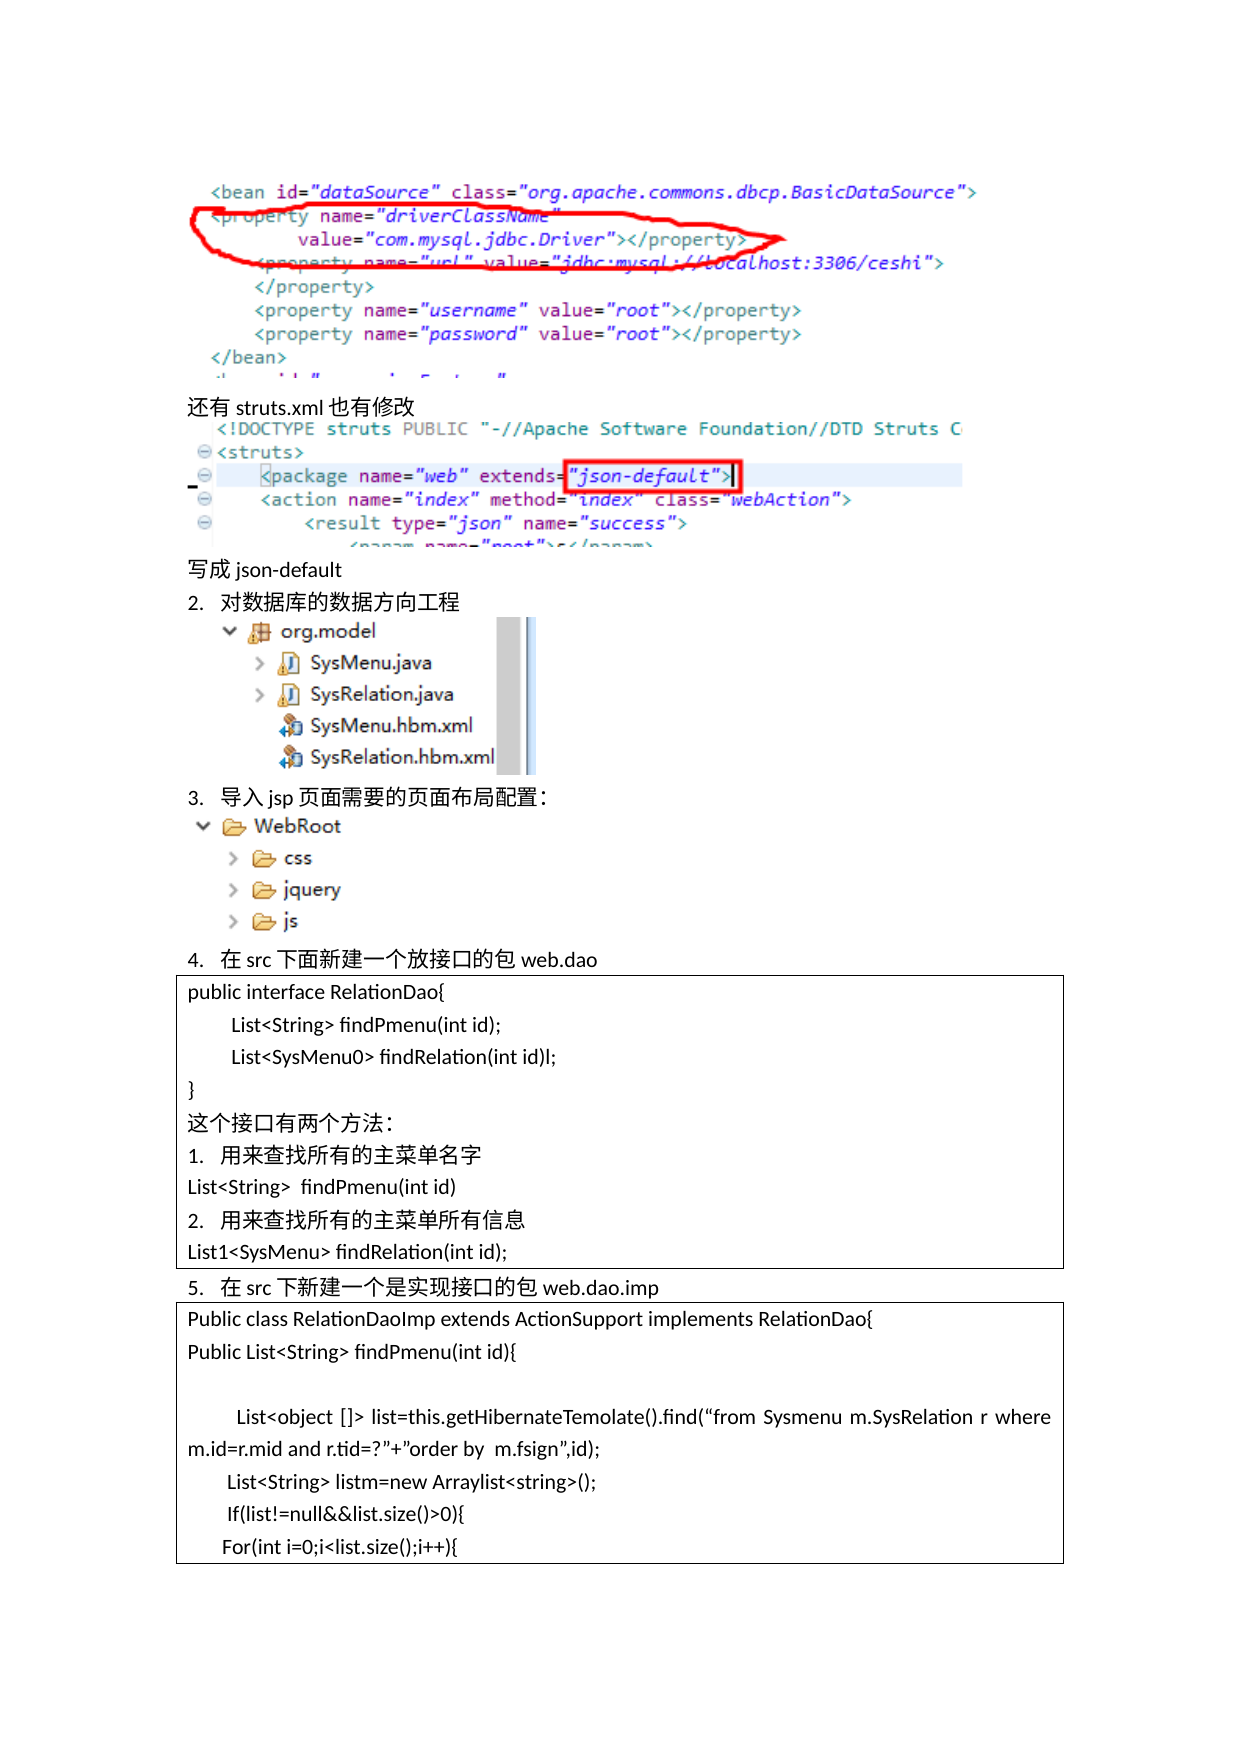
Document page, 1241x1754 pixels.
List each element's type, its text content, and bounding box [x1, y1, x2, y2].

list 还有struts.xml也有修改 [187, 389, 1053, 422]
list 在src下面新建一个放接口的包web.dao [187, 942, 1053, 974]
list 对数据库的数据方向工程 [187, 584, 1053, 617]
picture [187, 617, 536, 775]
picture [187, 422, 963, 547]
list 写成json-default [187, 552, 1053, 584]
picture [187, 812, 489, 937]
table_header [177, 1303, 1063, 1563]
list 在src下新建一个是实现接口的包web.dao.imp [187, 1269, 1053, 1302]
table_header public interface RelationDao{ List<String> findPmenu(int id); List<SysMenu0> findRelation(int id)l; } 这个接口有两个方法： 用来查找所有的主菜单名字 List<String> findPmenu(int id) 用来查找所有的主菜单所有信息 List1<SysMenu> findRelation(int id); [177, 976, 1063, 1268]
list 导入jsp页面需要的页面布局配置： [187, 779, 1053, 812]
picture [187, 162, 1021, 378]
